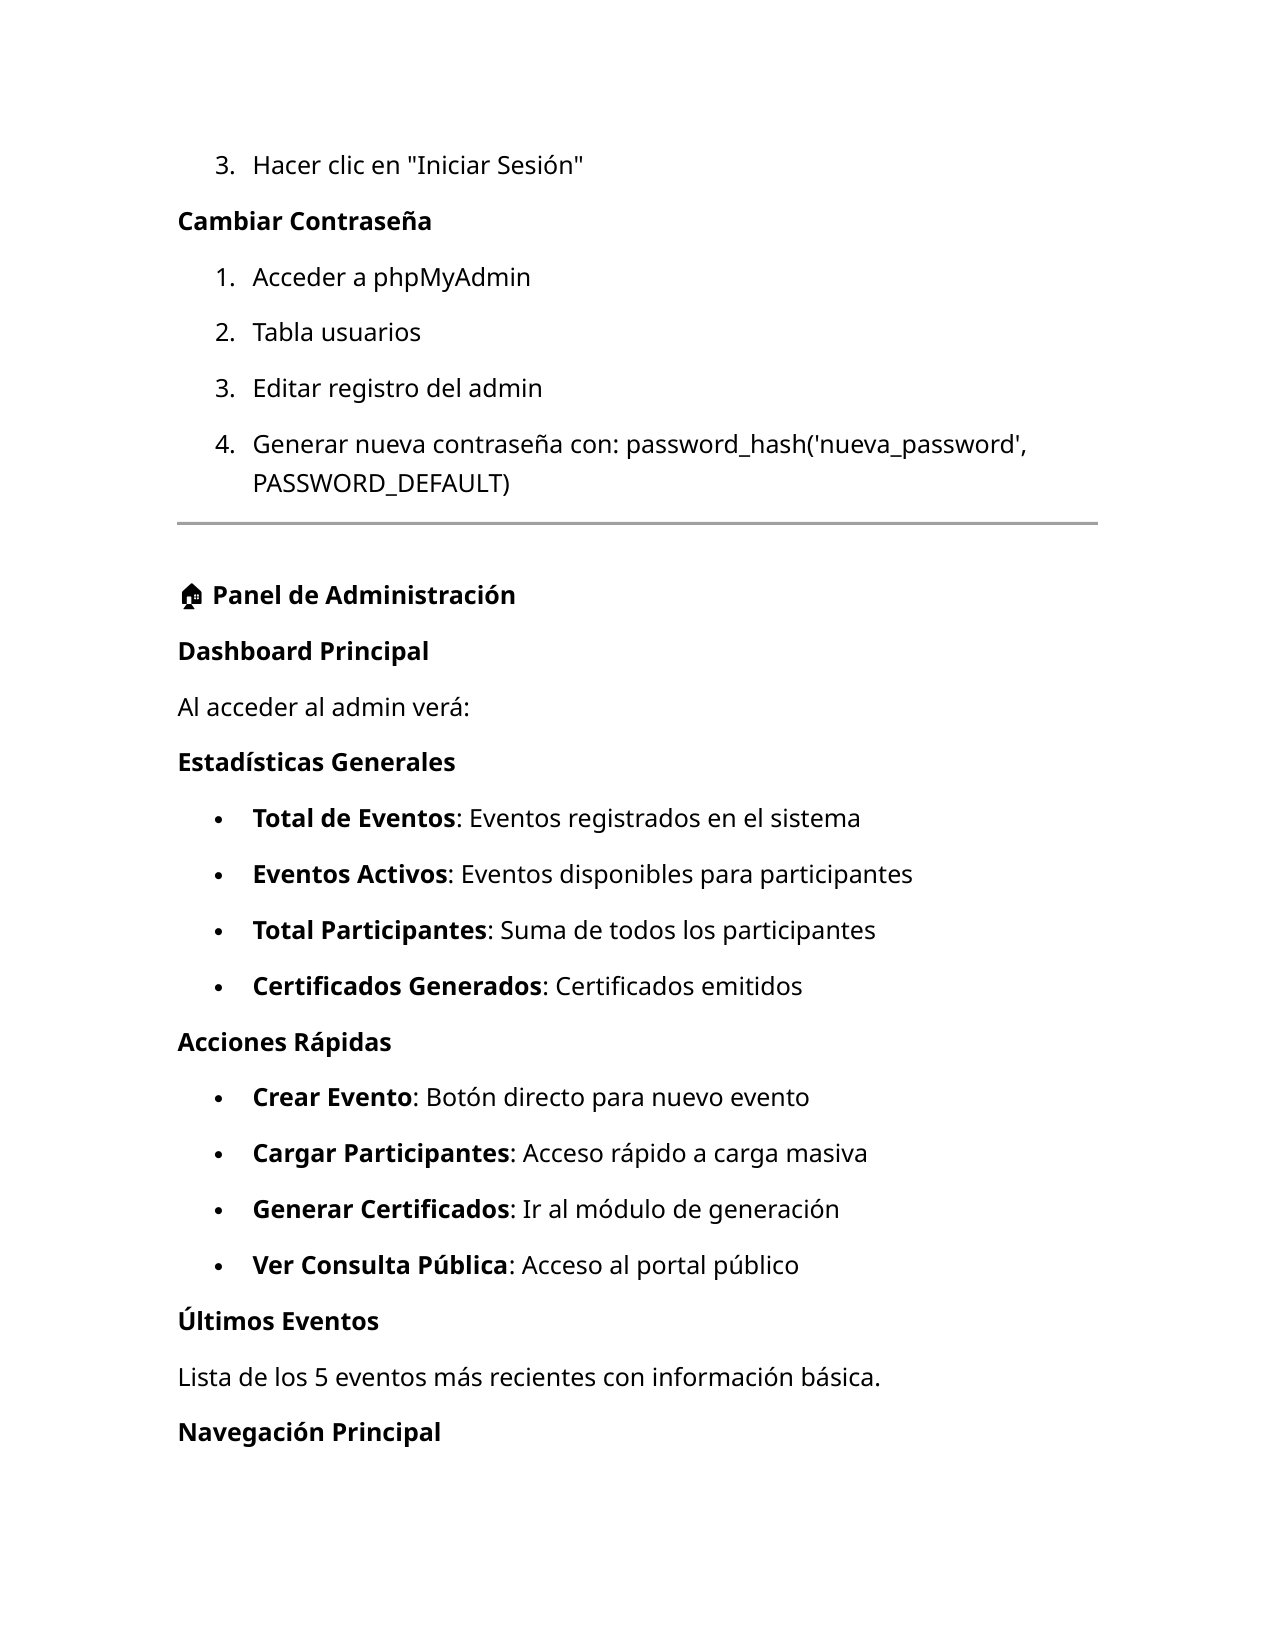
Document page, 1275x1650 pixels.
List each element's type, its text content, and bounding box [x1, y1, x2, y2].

text Cambiar Contraseña [177, 203, 1098, 237]
list Total de Eventos: Eventos registrados en el sistema [215, 801, 1098, 835]
text Al acceder al admin verá: [177, 689, 1098, 723]
list Total Participantes: Suma de todos los participantes [215, 913, 1098, 947]
list Acceder a phpMyAdmin [215, 259, 1098, 293]
text Navegación Principal [177, 1415, 1098, 1449]
list Editar registro del admin [215, 371, 1098, 405]
list Crear Evento: Botón directo para nuevo evento [215, 1080, 1098, 1114]
text Acciones Rápidas [177, 1024, 1098, 1058]
list Eventos Activos: Eventos disponibles para participantes [215, 857, 1098, 891]
text Lista de los 5 eventos más recientes con información básica. [177, 1359, 1098, 1393]
list Certificados Generados: Certificados emitidos [215, 968, 1098, 1002]
text Dashboard Principal [177, 633, 1098, 667]
text Últimos Eventos [177, 1303, 1098, 1337]
text Estadísticas Generales [177, 745, 1098, 779]
list Tabla usuarios [215, 315, 1098, 349]
list Generar Certificados: Ir al módulo de generación [215, 1192, 1098, 1226]
list Ver Consulta Pública: Acceso al portal público [215, 1248, 1098, 1282]
text 🏠 Panel de Administración [177, 578, 1098, 612]
list Hacer clic en "Iniciar Sesión" [215, 148, 1098, 182]
list Generar nueva contraseña con: password_hash('nueva_password', PASSWORD_DEFAULT) [215, 427, 1098, 500]
list Cargar Participantes: Acceso rápido a carga masiva [215, 1136, 1098, 1170]
